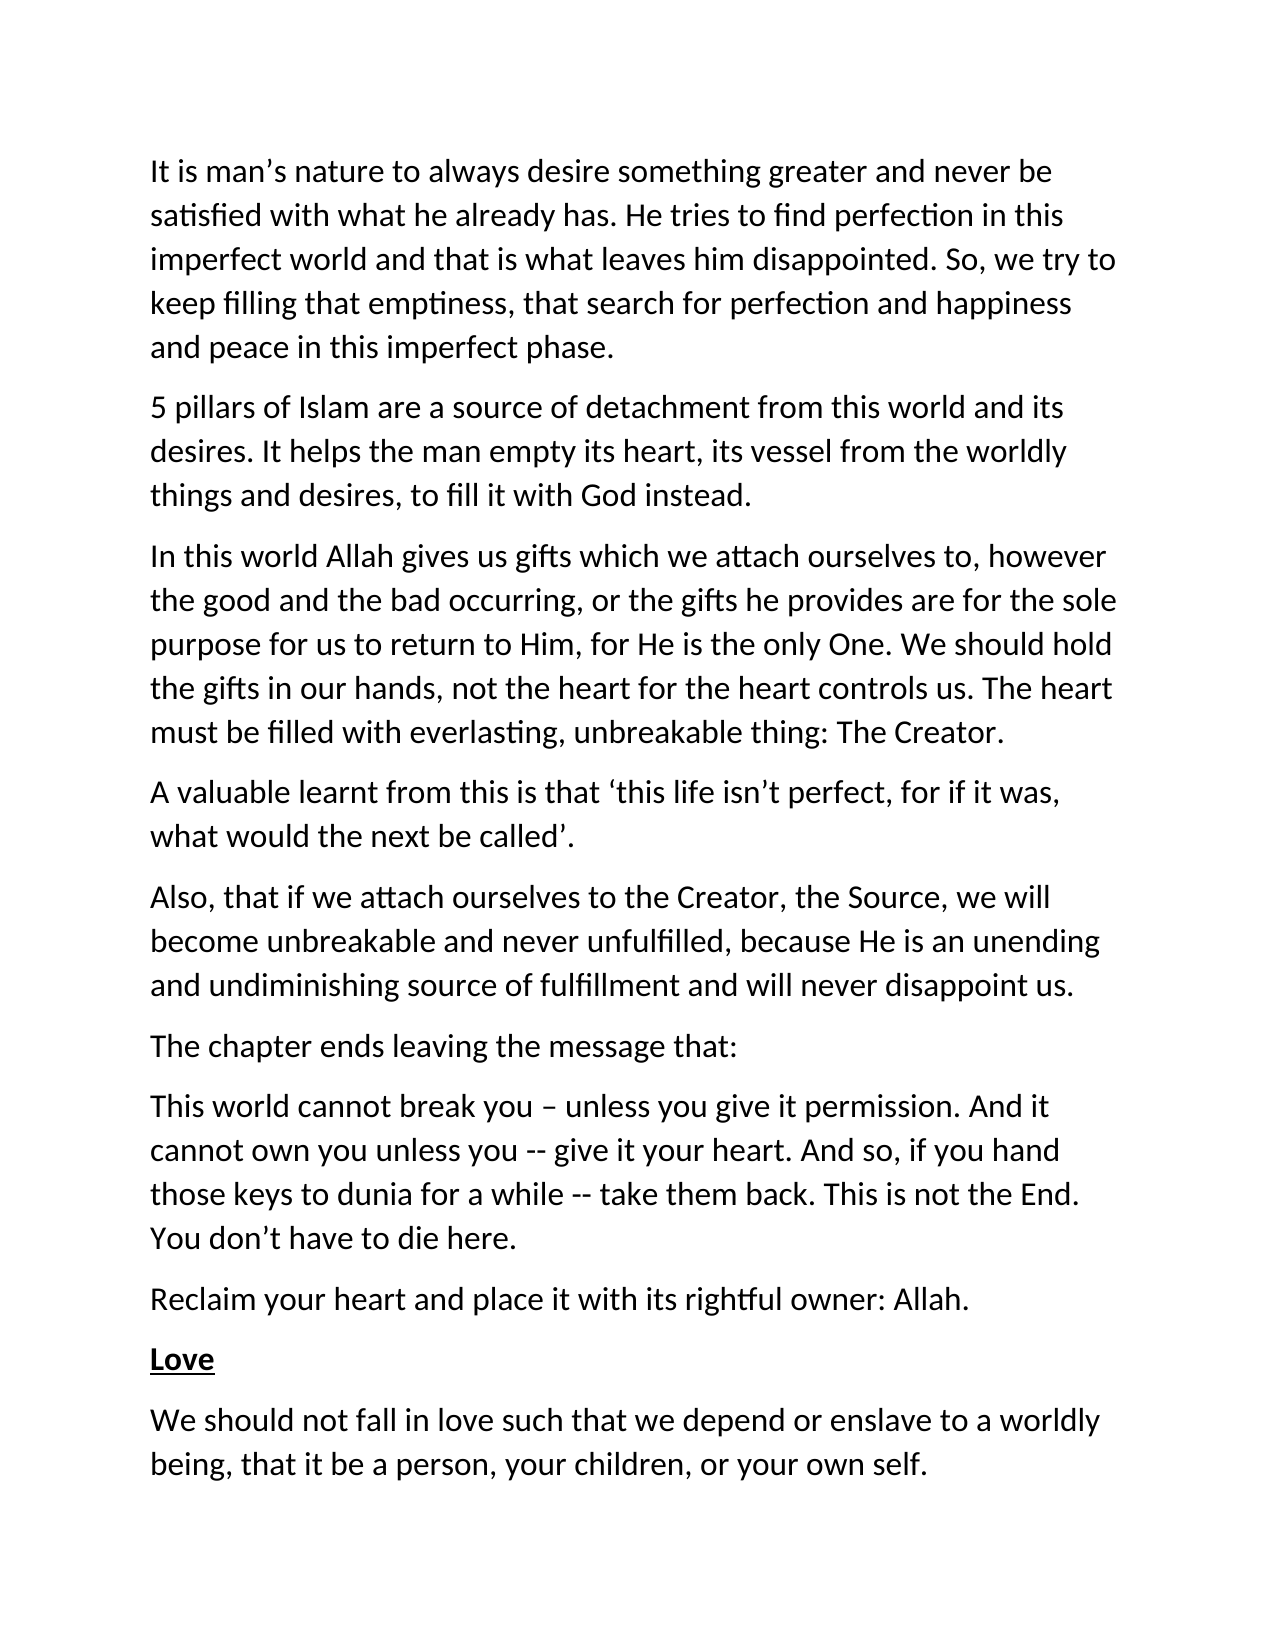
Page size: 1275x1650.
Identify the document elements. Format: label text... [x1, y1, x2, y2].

text Reclaim your heart and place it with its rightful owner: Allah. [150, 1278, 1125, 1318]
text Also, that if we attach ourselves to the Creator, the Source, we will become unbreakable and never unfulfilled, because He is an unending and undiminishing source of fulfillment and will never disappoint us. [150, 876, 1125, 1005]
text It is man’s nature to always desire something greater and never be satisfied with what he already has. He tries to find perfection in this imperfect world and that is what leaves him disappointed. So, we try to keep filling that emptiness, that search for perfection and happiness and peace in this imperfect phase. [150, 150, 1125, 367]
text Love [150, 1338, 1125, 1379]
text The chapter ends leaving the message that: [150, 1024, 1125, 1065]
text In this world Allah gives us gifts which we attach ourselves to, however the good and the bad occurring, or the gifts he provides are for the sole purpose for us to return to Him, for He is the only One. We should hold the gifts in our hands, not the heart for the heart controls us. The heart must be filled with everlasting, unbreakable thing: The Creator. [150, 535, 1125, 752]
text This world cannot break you – unless you give it permission. And it cannot own you unless you -- give it your heart. And so, if you hand those keys to dunia for a while -- take them back. This is not the End. You don’t have to die here. [150, 1085, 1125, 1258]
text A valuable learnt from this is that ‘this life isn’t perfect, for if it was, what would the next be called’. [150, 771, 1125, 856]
text We should not fall in love such that we depend or enslave to a worldly being, that it be a person, your children, or your own self. [150, 1399, 1125, 1484]
text 5 pillars of Islam are a source of detachment from this world and its desires. It helps the man empty its heart, its vessel from the worldly things and desires, to fill it with God instead. [150, 386, 1125, 515]
